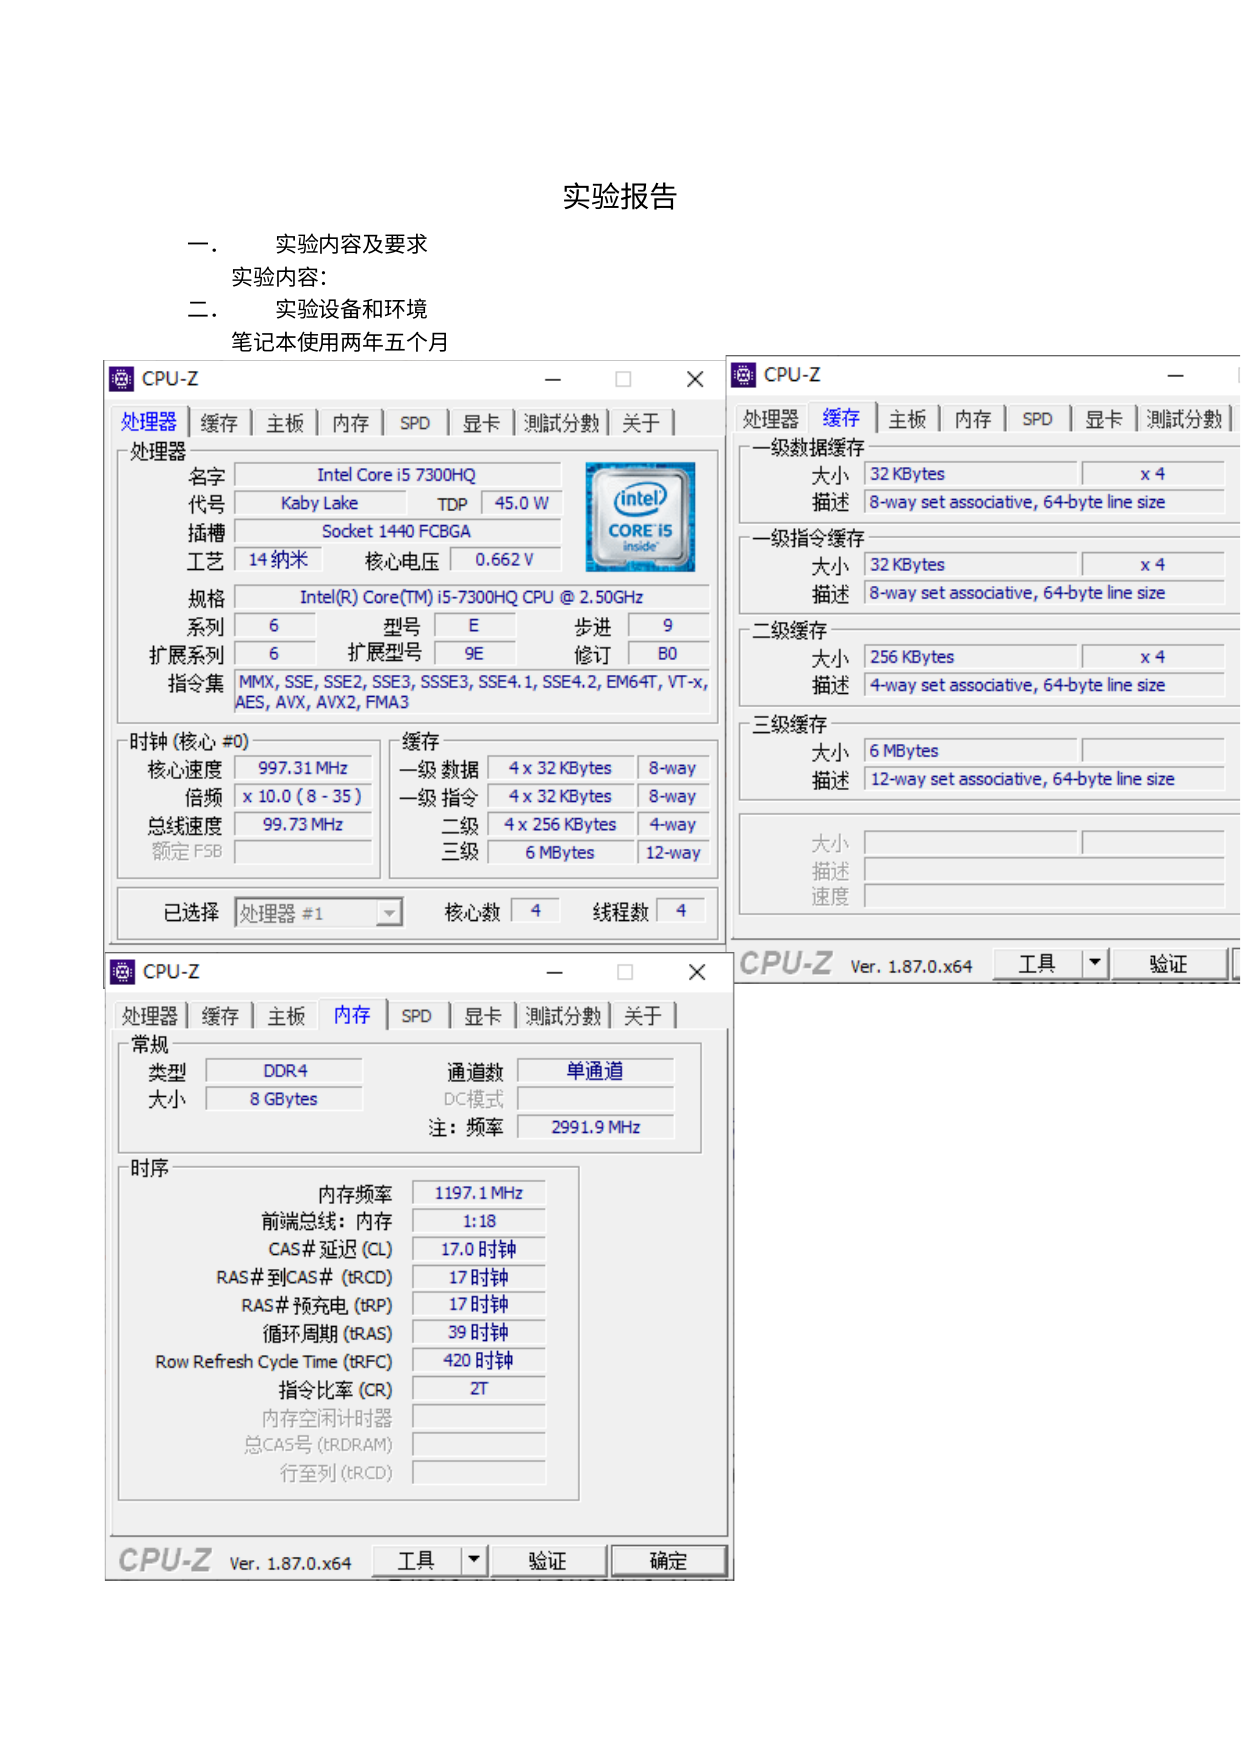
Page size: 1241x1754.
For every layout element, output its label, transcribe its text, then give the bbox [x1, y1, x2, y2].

list 笔记本使用两年五个月 [187, 324, 1053, 357]
picture [103, 355, 1241, 1581]
list 实验内容及要求 [187, 227, 1053, 259]
list 实验设备和环境 [187, 292, 1053, 324]
text 实验报告 [187, 162, 1053, 227]
text 实验内容： [187, 259, 1053, 292]
